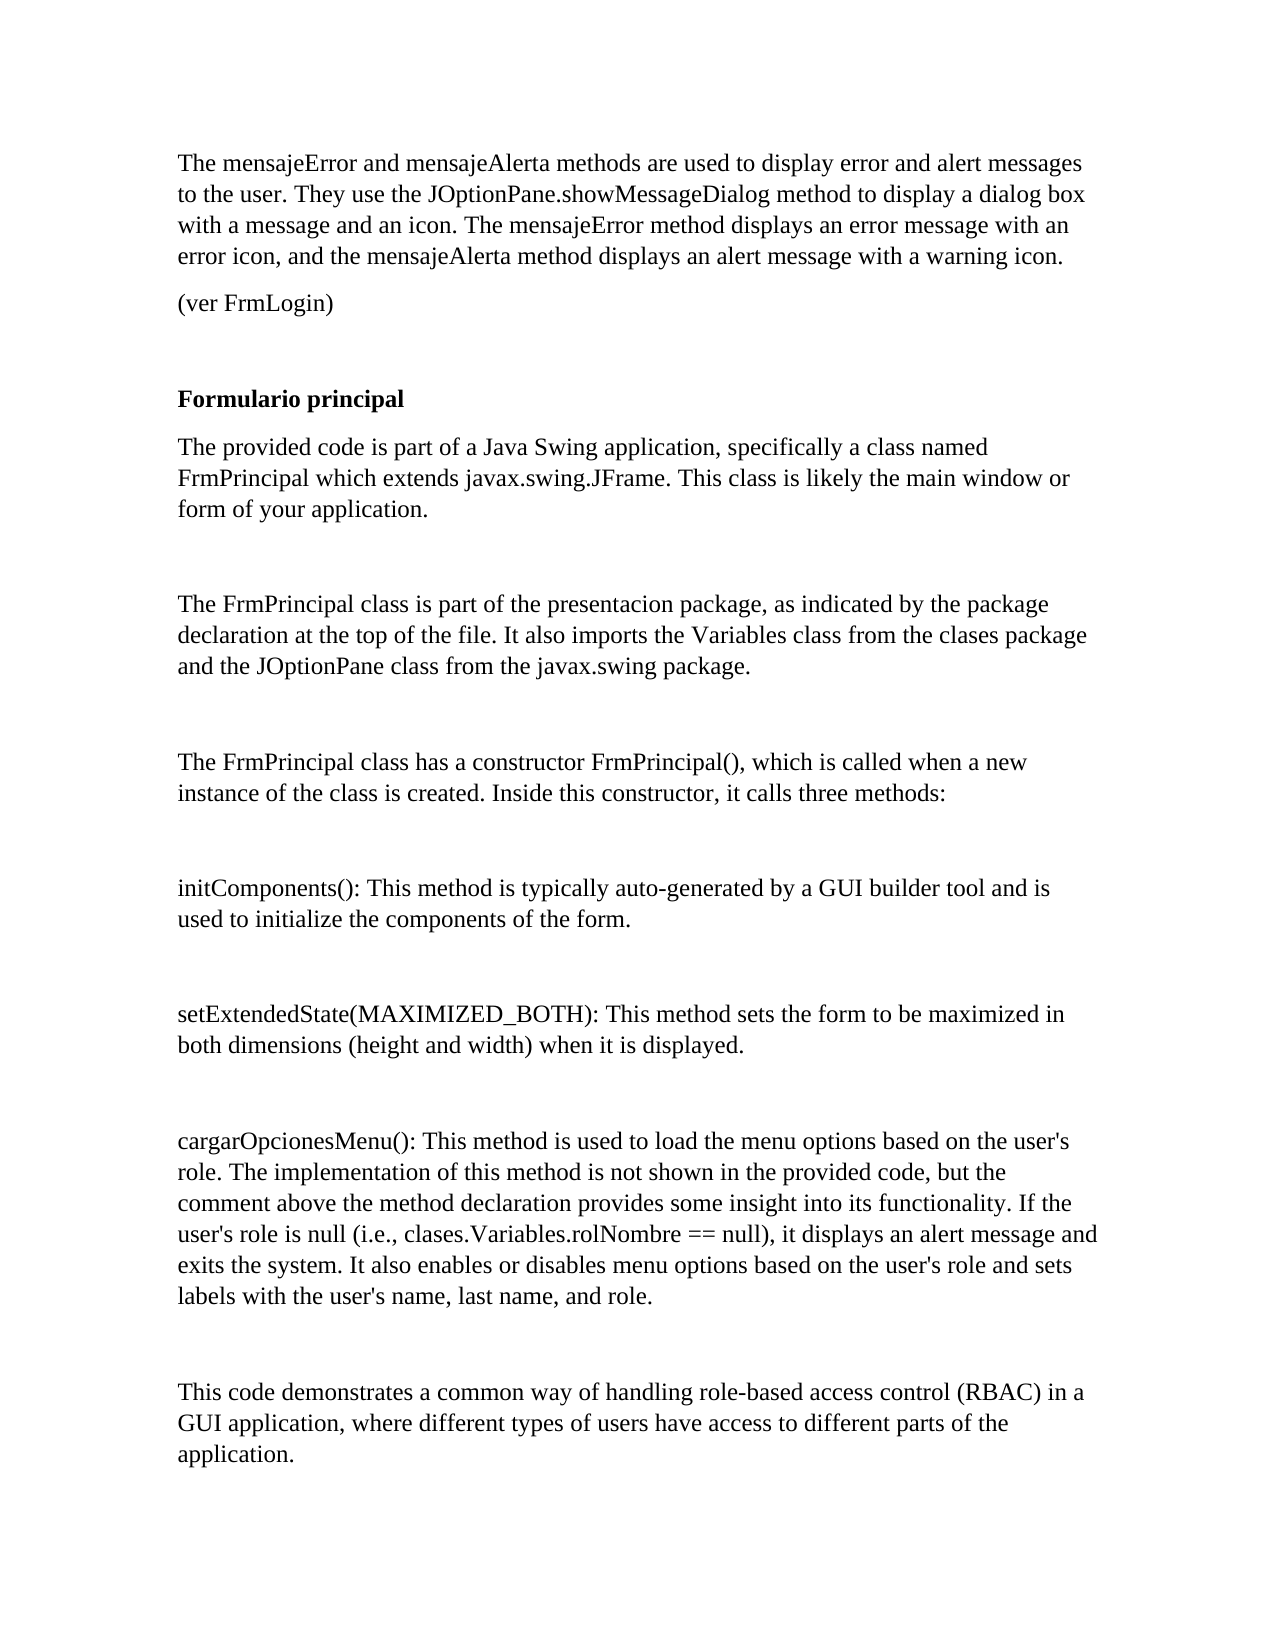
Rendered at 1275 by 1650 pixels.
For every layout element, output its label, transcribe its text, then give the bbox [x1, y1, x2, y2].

text (ver FrmLogin) [177, 288, 1098, 317]
text The FrmPrincipal class is part of the presentacion package, as indicated by the package declaration at the top of the file. It also imports the Variables class from the clases package and the JOptionPane class from the javax.swing package. [177, 589, 1098, 680]
text setExtendedState(MAXIMIZED_BOTH): This method sets the form to be maximized in both dimensions (height and width) when it is displayed. [177, 999, 1098, 1059]
text This code demonstrates a common way of handling role-based access control (RBAC) in a GUI application, where different types of users have access to different parts of the application. [177, 1377, 1098, 1467]
text initComponents(): This method is typically auto-generated by a GUI builder tool and is used to initialize the components of the form. [177, 873, 1098, 933]
text The FrmPrincipal class has a constructor FrmPrincipal(), which is called when a new instance of the class is created. Inside this constructor, it calls three methods: [177, 747, 1098, 806]
text cargarOpcionesMenu(): This method is used to load the menu options based on the user's role. The implementation of this method is not shown in the provided code, but the comment above the method declaration provides some insight into its functionality. If the user's role is null (i.e., clases.Variables.rolNombre == null), it displays an alert message and exits the system. It also enables or disables menu options based on the user's role and sets labels with the user's name, last name, and role. [177, 1126, 1098, 1310]
text The mensajeError and mensajeAlerta methods are used to display error and alert messages to the user. They use the JOptionPane.showMessageDialog method to display a dialog box with a message and an icon. The mensajeError method displays an error message with an error icon, and the mensajeAlerta method displays an alert message with a warning icon. [177, 148, 1098, 269]
text The provided code is part of a Java Swing application, specifically a class named FrmPrincipal which extends javax.swing.JFrame. This class is likely the main window or form of your application. [177, 432, 1098, 522]
text Formulario principal [177, 384, 1098, 413]
